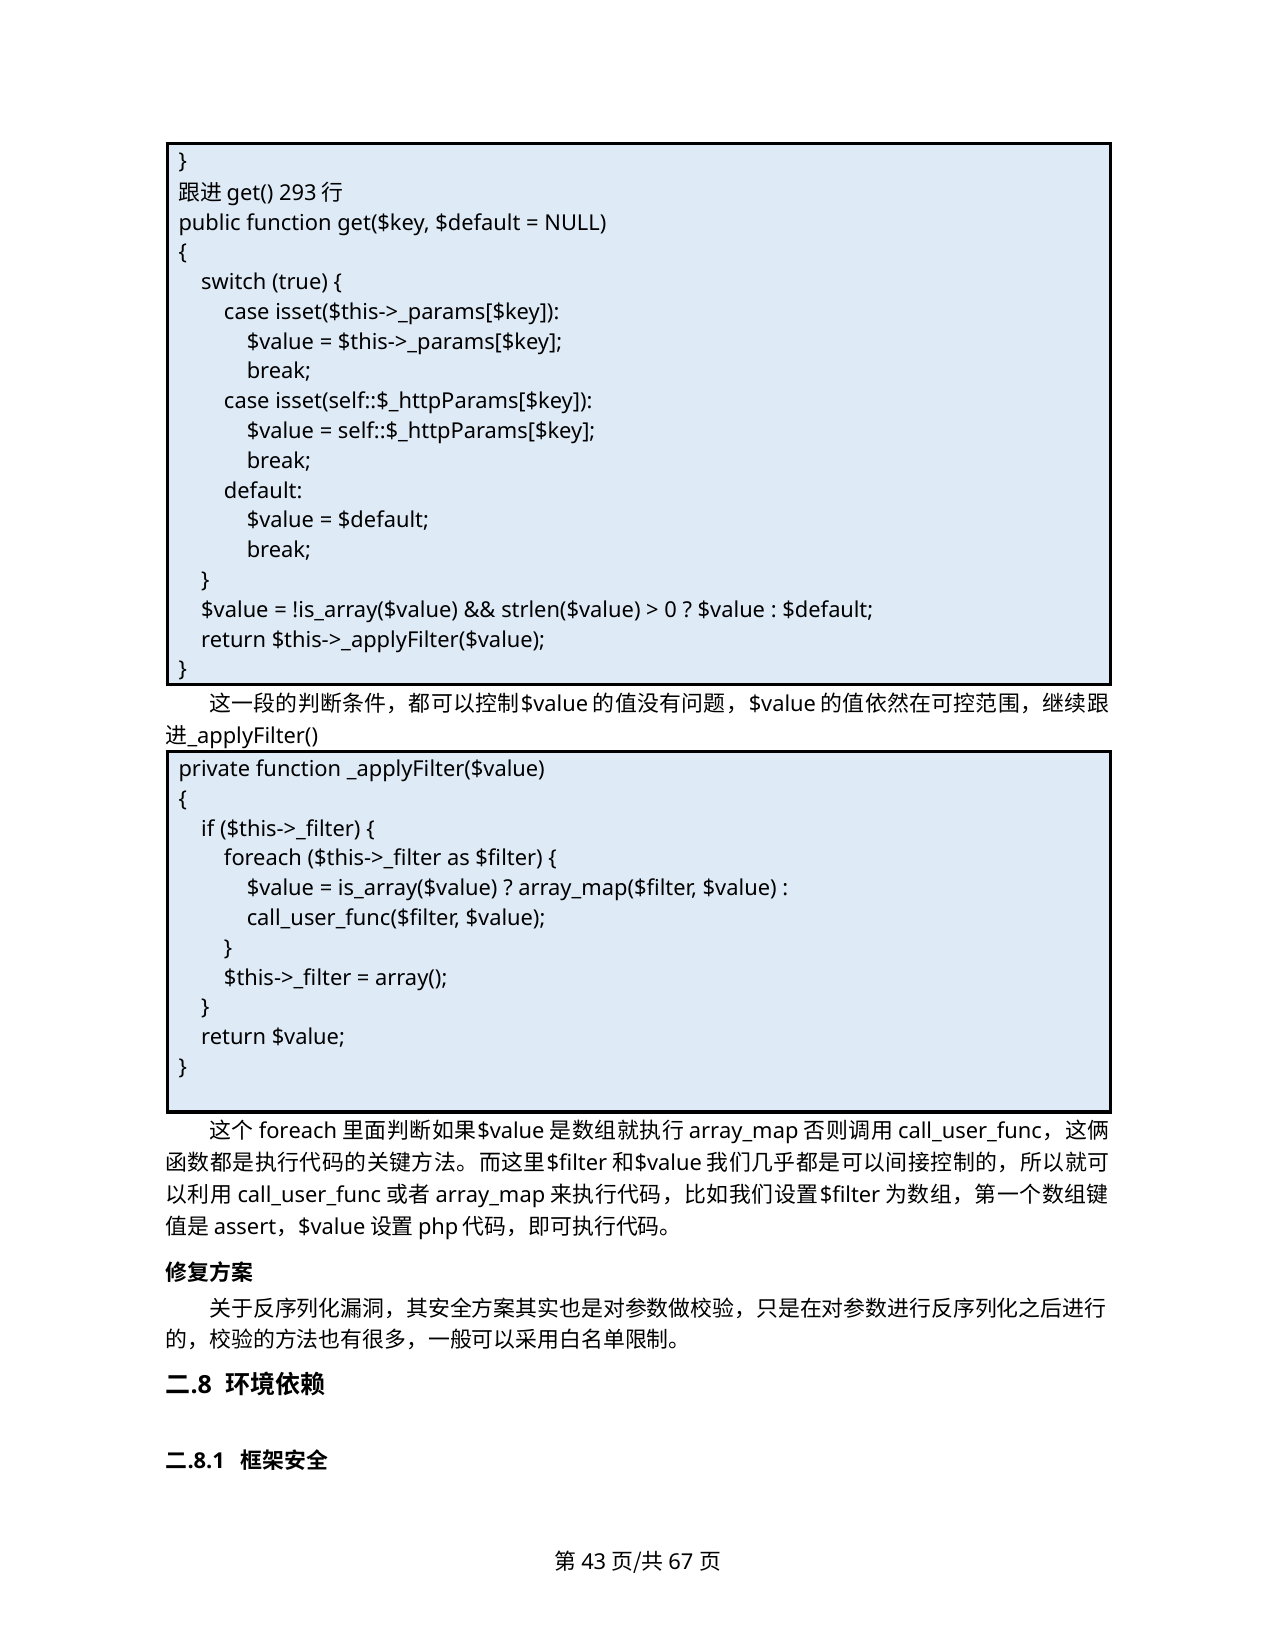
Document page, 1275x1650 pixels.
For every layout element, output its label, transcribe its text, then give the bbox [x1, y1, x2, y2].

subtitle 环境依赖 [165, 1354, 1109, 1404]
subtitle 修复方案 [165, 1241, 1109, 1291]
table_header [169, 145, 1109, 683]
table_header private function _applyFilter($value) { if ($this->_filter) { foreach ($this->_filter as $filter) { $value = is_array($value) ? array_map($filter, $value) : call_user_func($filter, $value); } $this->_filter = array(); } return $value; } [169, 753, 1109, 1110]
text 这个foreach里面判断如果$value是数组就执行array_map否则调用call_user_func，这俩函数都是执行代码的关键方法。而这里$filter和$value我们几乎都是可以间接控制的，所以就可以利用call_user_func或者array_map来执行代码，比如我们设置$filter为数组，第一个数组键值是assert，$value设置php代码，即可执行代码。 [165, 1113, 1109, 1241]
subtitle 框架安全 [165, 1429, 1109, 1479]
text 这一段的判断条件，都可以控制$value的值没有问题，$value的值依然在可控范围，继续跟进_applyFilter() [165, 686, 1109, 750]
text 关于反序列化漏洞，其安全方案其实也是对参数做校验，只是在对参数进行反序列化之后进行的，校验的方法也有很多，一般可以采用白名单限制。 [165, 1291, 1109, 1354]
